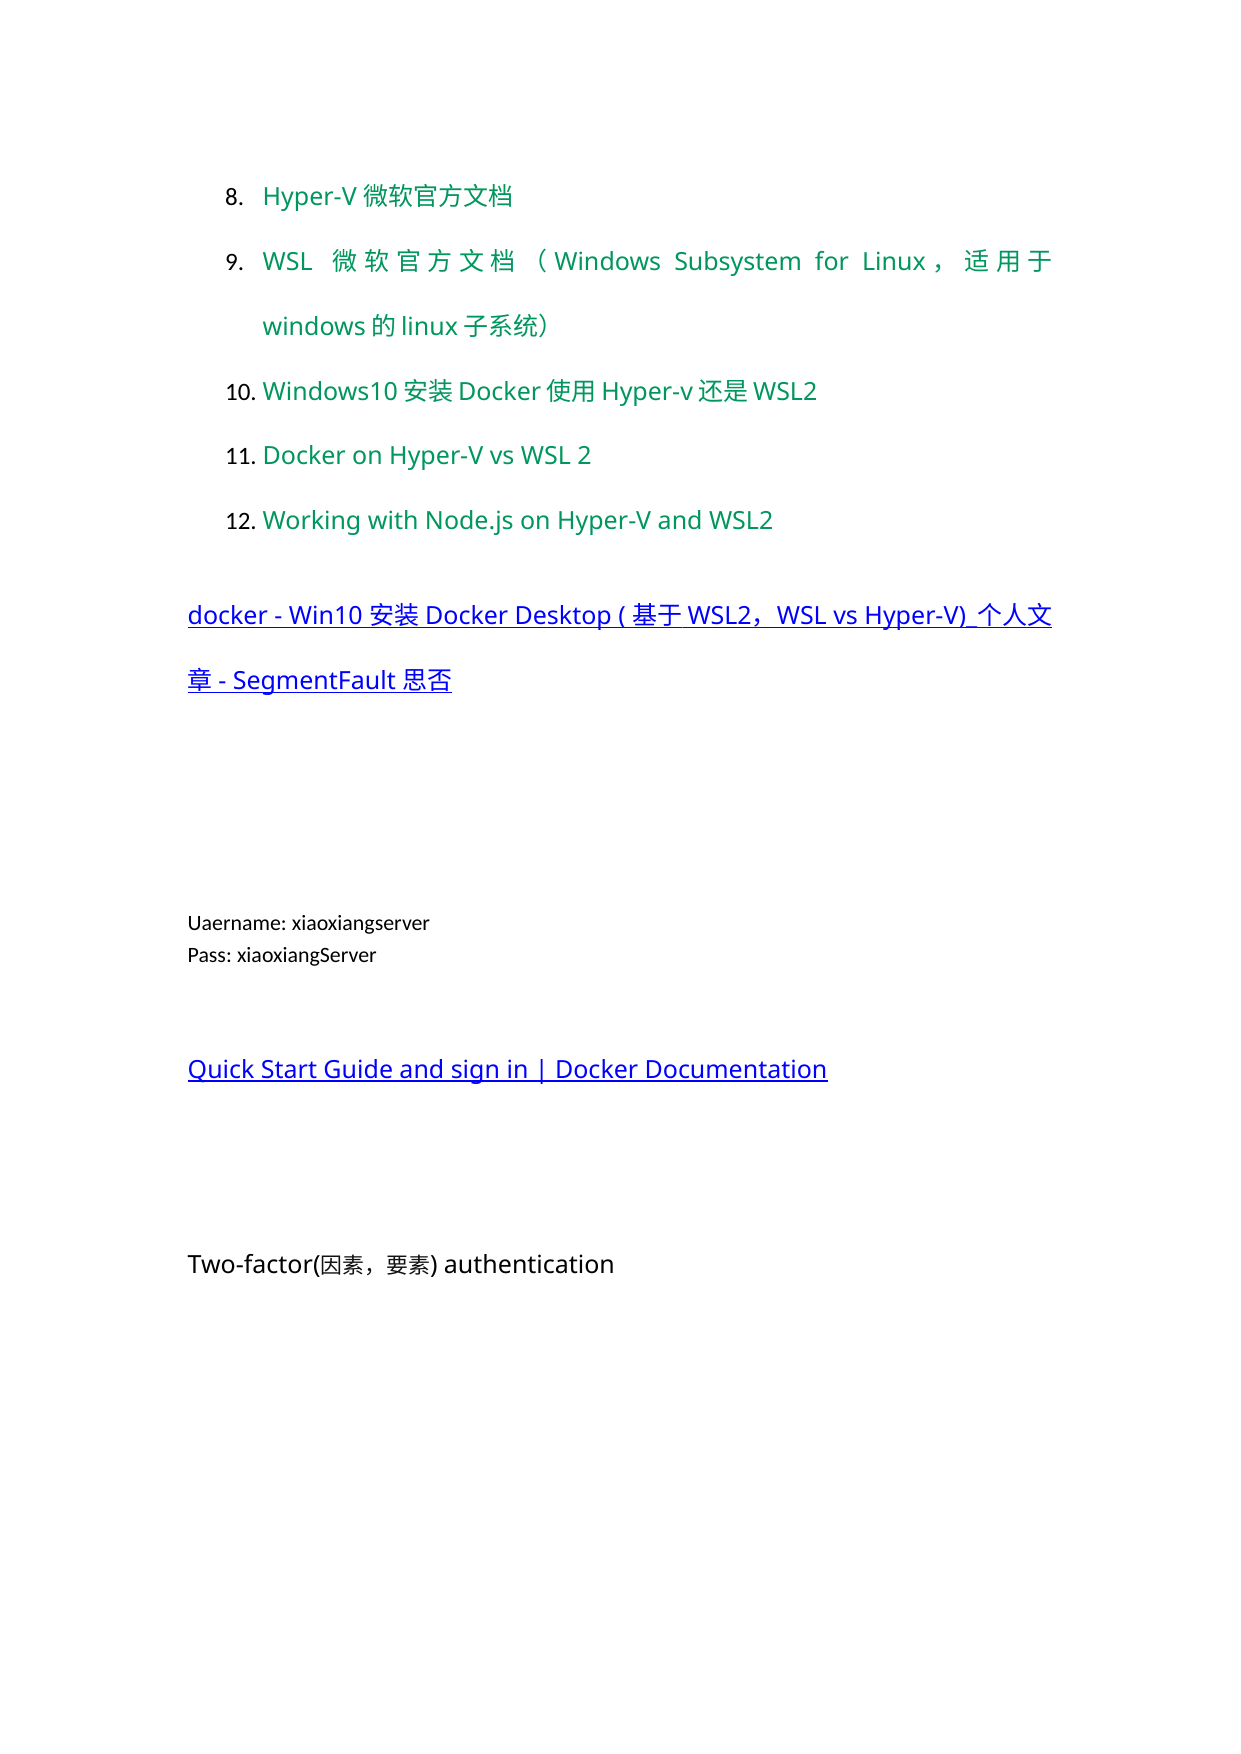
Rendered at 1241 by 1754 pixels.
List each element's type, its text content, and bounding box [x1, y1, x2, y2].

text Uaername: xiaoxiangserver [187, 906, 1053, 939]
text Quick Start Guide and sign in | Docker Documentation [187, 1036, 1053, 1101]
text Two-factor(因素，要素) authentication [187, 1231, 1053, 1296]
list WSL 微软官方文档（Windows Subsystem for Linux，适用于windows的linux子系统） [225, 227, 1053, 357]
list Docker on Hyper-V vs WSL 2 [225, 422, 1053, 487]
list Working with Node.js on Hyper-V and WSL2 [225, 487, 1053, 552]
text docker - Win10 安装 Docker Desktop ( 基于WSL2，WSL vs Hyper-V)_个人文章 - SegmentFault 思否 [187, 581, 1053, 711]
text Pass: xiaoxiangServer [187, 939, 1053, 971]
list Windows10安装Docker使用Hyper-v还是WSL2 [225, 357, 1053, 422]
list Hyper-V 微软官方文档 [225, 162, 1053, 227]
